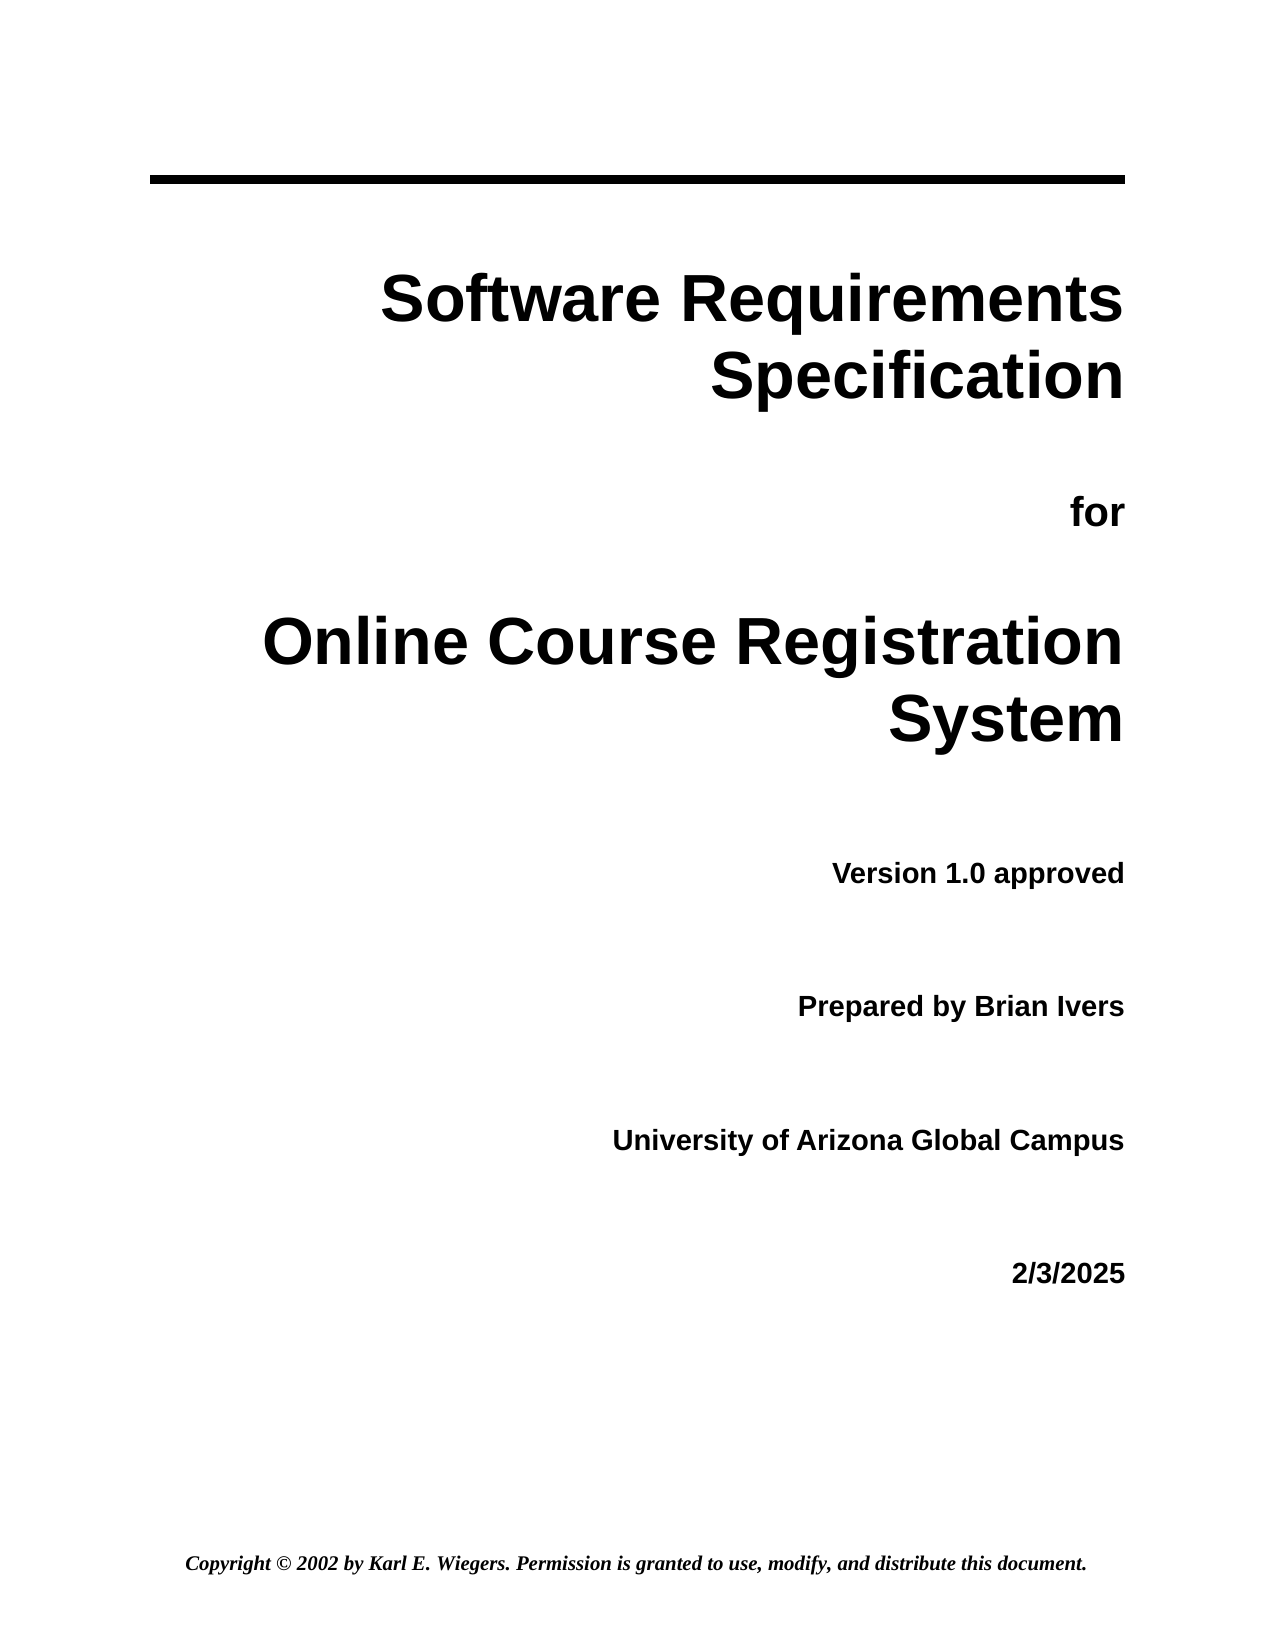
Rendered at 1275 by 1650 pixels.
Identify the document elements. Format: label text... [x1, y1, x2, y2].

text Version 1.0 approved [150, 856, 1125, 889]
text 2/3/2025 [150, 1256, 1125, 1290]
title for [150, 488, 1125, 536]
text Prepared by Brian Ivers [150, 989, 1125, 1023]
title Online Course Registration System [150, 602, 1125, 756]
text University of Arizona Global Campus [150, 1123, 1125, 1156]
title Software Requirements Specification [150, 259, 1125, 413]
